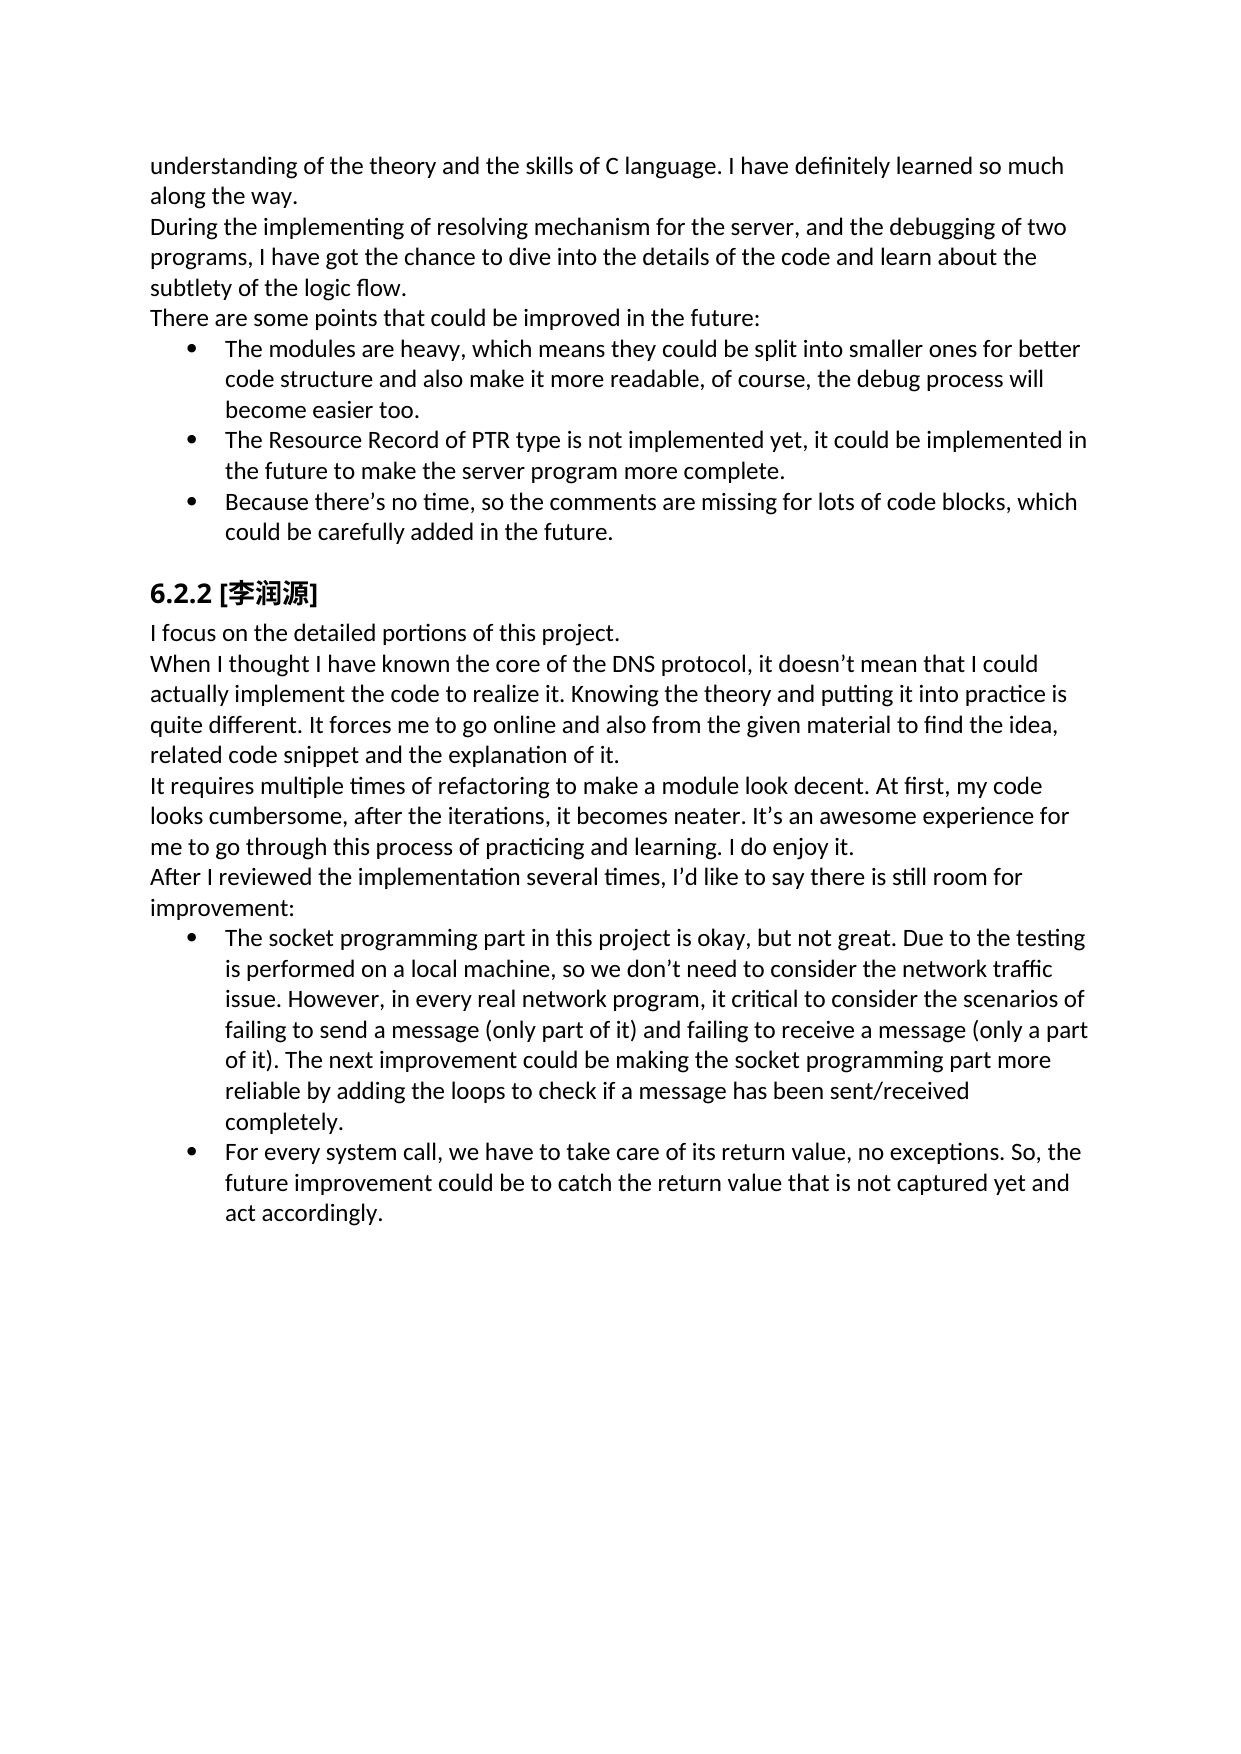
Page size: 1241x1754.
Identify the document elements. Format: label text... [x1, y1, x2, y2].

list Because there’s no time, so the comments are missing for lots of code blocks, which could be carefully added in the future. [187, 486, 1090, 547]
list The modules are heavy, which means they could be split into smaller ones for better code structure and also make it more readable, of course, the debug process will become easier too. [187, 333, 1090, 425]
text I focus on the detailed portions of this project. [150, 617, 1090, 648]
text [150, 150, 1090, 211]
subtitle 6.2.2 [李润源] [150, 572, 1090, 611]
list The Resource Record of PTR type is not implemented yet, it could be implemented in the future to make the server program more complete. [187, 425, 1090, 486]
text During the implementing of resolving mechanism for the server, and the debugging of two programs, I have got the chance to dive into the details of the code and learn about the subtlety of the logic flow. [150, 211, 1090, 303]
list For every system call, we have to take care of its return value, no exceptions. So, the future improvement could be to catch the return value that is not captured yet and act accordingly. [187, 1136, 1090, 1228]
list The socket programming part in this project is okay, but not great. Due to the testing is performed on a local machine, so we don’t need to consider the network traffic issue. However, in every real network program, it critical to consider the scenarios of failing to send a message (only part of it) and failing to receive a message (only a part of it). The next improvement could be making the socket programming part more reliable by adding the loops to check if a message has been sent/received completely. [187, 923, 1090, 1136]
text When I thought I have known the core of the DNS protocol, it doesn’t mean that I could actually implement the code to realize it. Knowing the theory and putting it into practice is quite different. It forces me to go online and also from the given material to find the idea, related code snippet and the explanation of it. [150, 648, 1090, 770]
text It requires multiple times of refactoring to make a module look decent. At first, my code looks cumbersome, after the iterations, it becomes neater. It’s an awesome experience for me to go through this process of practicing and learning. I do enjoy it. [150, 770, 1090, 862]
text After I reviewed the implementation several times, I’d like to say there is still room for improvement: [150, 862, 1090, 923]
text There are some points that could be improved in the future: [150, 303, 1090, 333]
